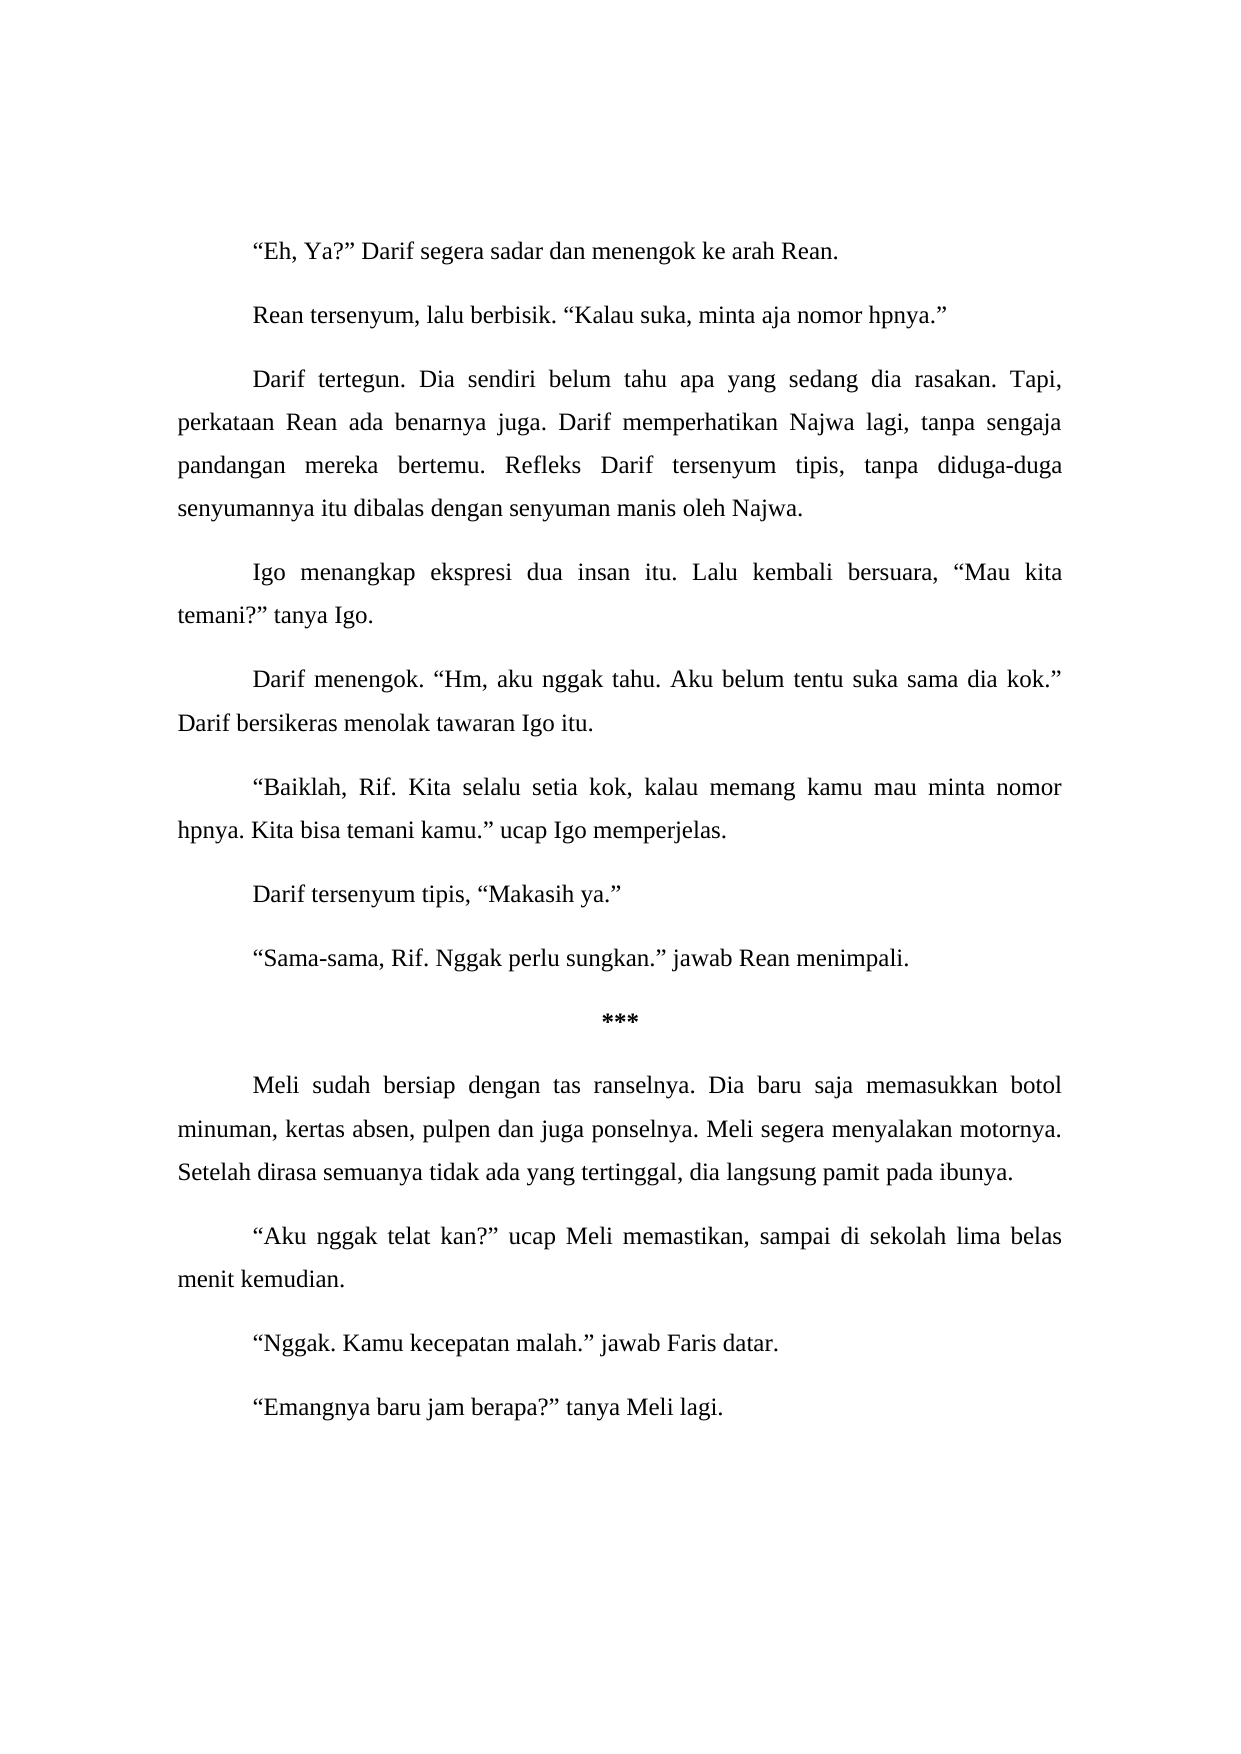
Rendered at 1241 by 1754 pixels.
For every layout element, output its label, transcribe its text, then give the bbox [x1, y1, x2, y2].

text *** [177, 1007, 1063, 1035]
text “Aku nggak telat kan?” ucap Meli memastikan, sampai di sekolah lima belas menit kemudian. [177, 1221, 1063, 1293]
text “Sama-sama, Rif. Nggak perlu sungkan.” jawab Rean menimpali. [177, 943, 1063, 971]
text “Emangnya baru jam berapa?” tanya Meli lagi. [177, 1392, 1063, 1421]
text “Eh, Ya?” Darif segera sadar dan menengok ke arah Rean. [177, 236, 1063, 265]
text Darif menengok. “Hm, aku nggak tahu. Aku belum tentu suka sama dia kok.” Darif bersikeras menolak tawaran Igo itu. [177, 664, 1063, 736]
text “Baiklah, Rif. Kita selalu setia kok, kalau memang kamu mau minta nomor hpnya. Kita bisa temani kamu.” ucap Igo memperjelas. [177, 772, 1063, 843]
text Darif tersenyum tipis, “Makasih ya.” [177, 879, 1063, 907]
text Igo menangkap ekspresi dua insan itu. Lalu kembali bersuara, “Mau kita temani?” tanya Igo. [177, 557, 1063, 629]
text Meli sudah bersiap dengan tas ranselnya. Dia baru saja memasukkan botol minuman, kertas absen, pulpen dan juga ponselnya. Meli segera menyalakan motornya. Setelah dirasa semuanya tidak ada yang tertinggal, dia langsung pamit pada ibunya. [177, 1071, 1063, 1186]
text Darif tertegun. Dia sendiri belum tahu apa yang sedang dia rasakan. Tapi, perkataan Rean ada benarnya juga. Darif memperhatikan Najwa lagi, tanpa sengaja pandangan mereka bertemu. Refleks Darif tersenyum tipis, tanpa diduga-duga senyumannya itu dibalas dengan senyuman manis oleh Najwa. [177, 364, 1063, 522]
text Rean tersenyum, lalu berbisik. “Kalau suka, minta aja nomor hpnya.” [177, 300, 1063, 329]
text “Nggak. Kamu kecepatan malah.” jawab Faris datar. [177, 1328, 1063, 1357]
